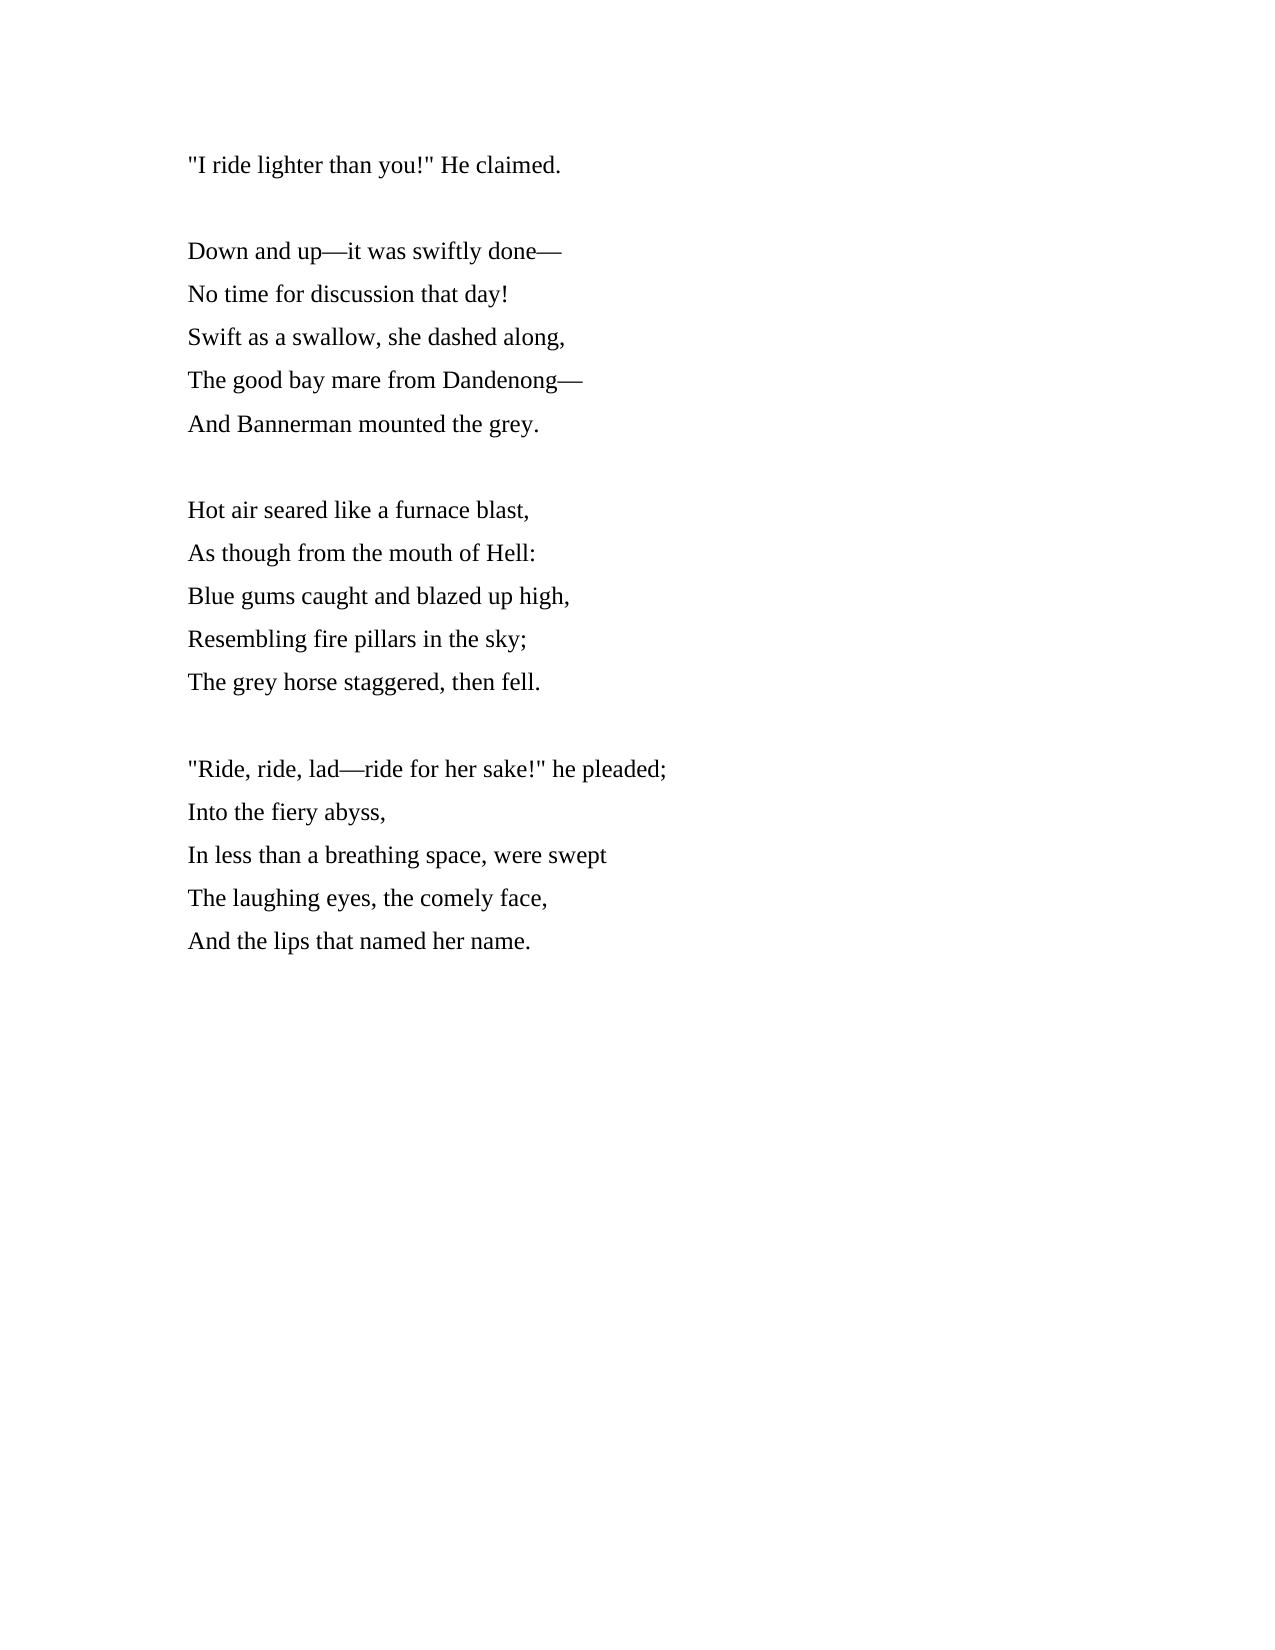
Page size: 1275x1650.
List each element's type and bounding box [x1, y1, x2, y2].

text [187, 150, 1087, 998]
